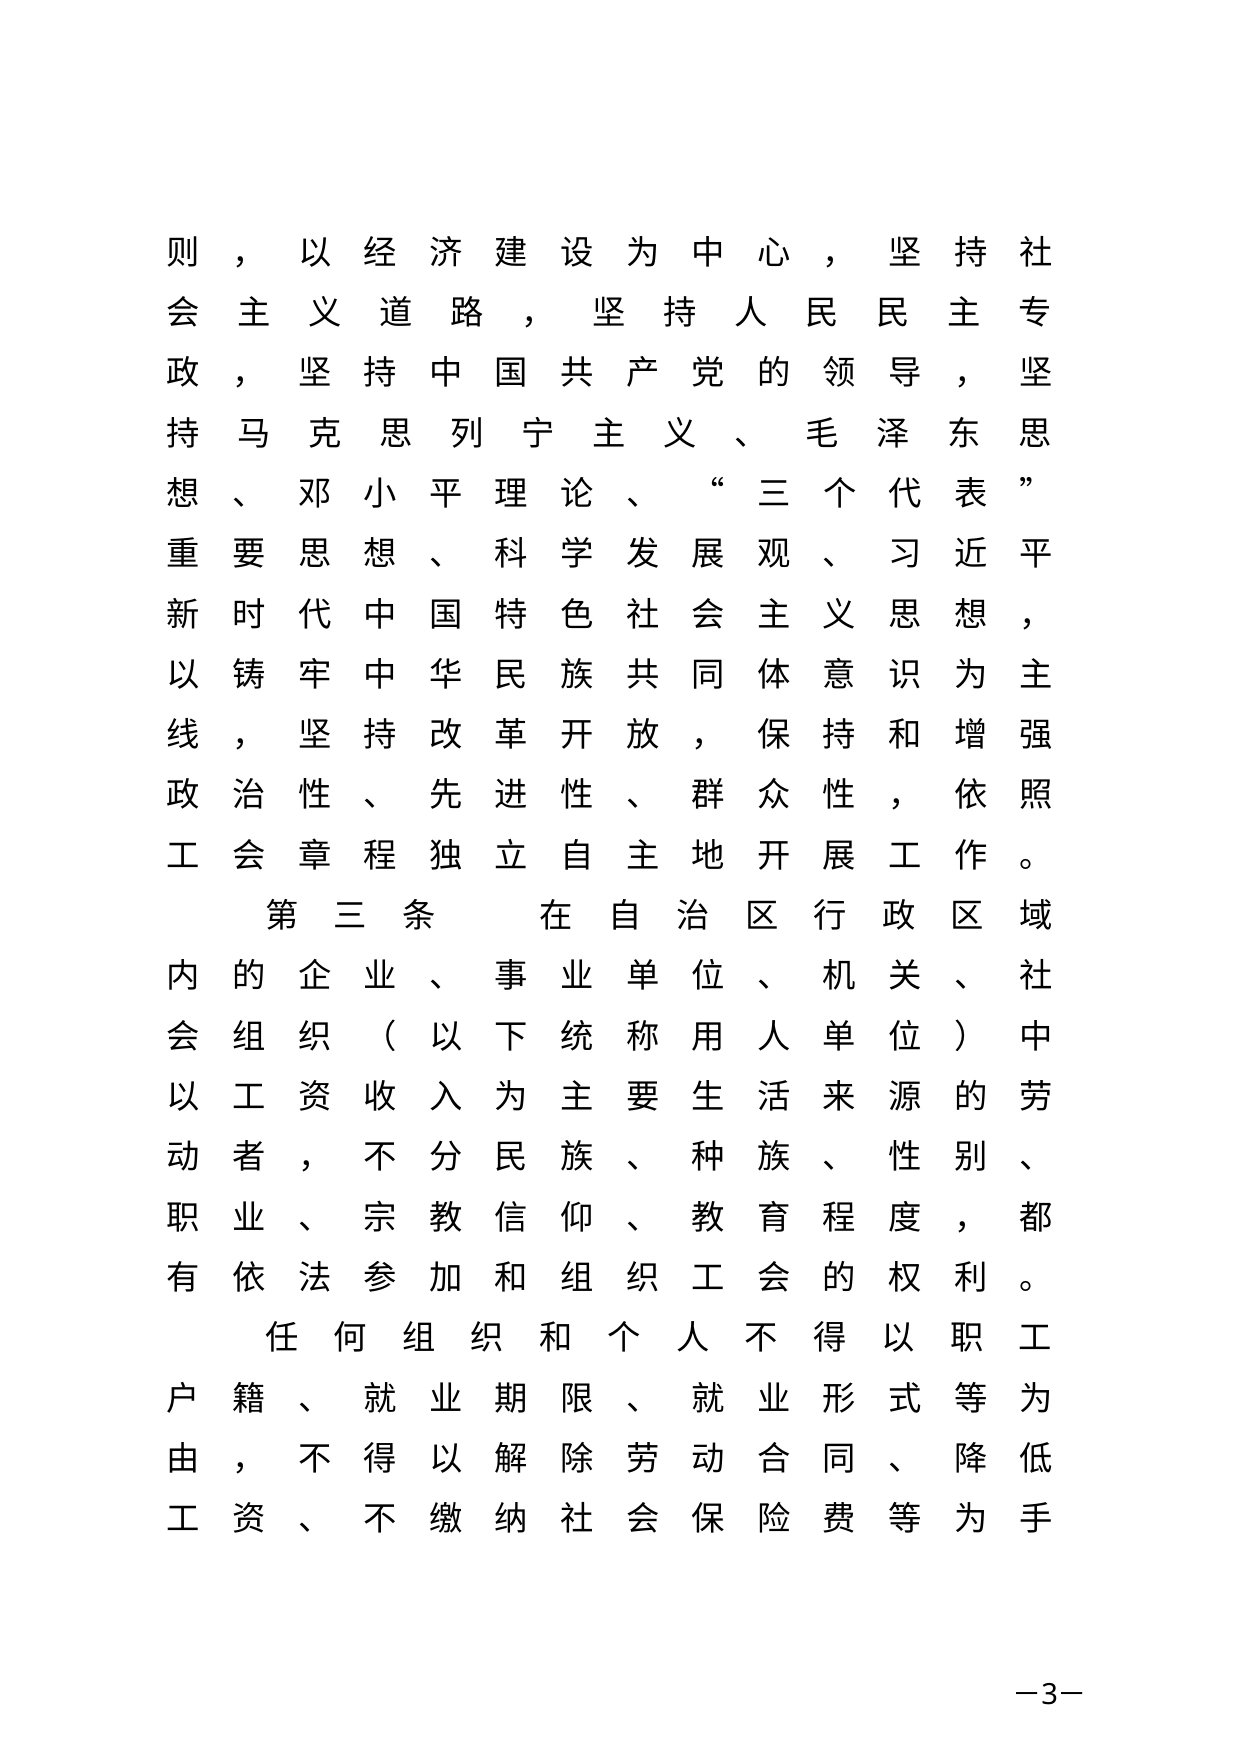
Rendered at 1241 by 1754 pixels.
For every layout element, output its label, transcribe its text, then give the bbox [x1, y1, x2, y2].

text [167, 1305, 1085, 1546]
text 第三条 在自治区行政区域内的企业、事业单位、机关、社会组织（以下统称用人单位）中以工资收入为主要生活来源的劳动者，不分民族、种族、性别、职业、宗教信仰、教育程度，都有依法参加和组织工会的权利。 [167, 883, 1085, 1305]
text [167, 219, 1085, 883]
